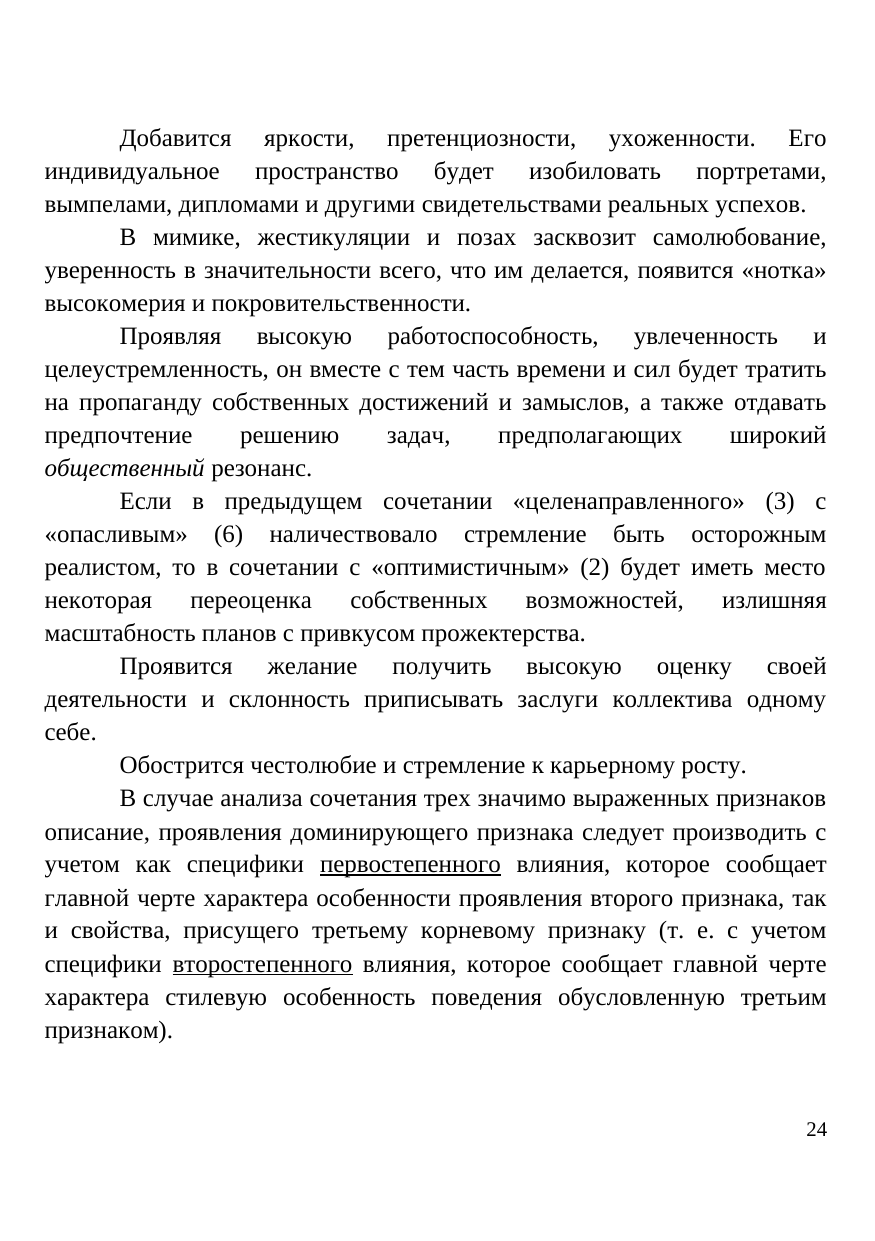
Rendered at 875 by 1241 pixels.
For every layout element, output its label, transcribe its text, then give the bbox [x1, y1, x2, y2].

text Добавится яркости, претенциозности, ухоженности. Его индивидуальное пространство будет изобиловать портретами, вымпелами, дипломами и другими свидетельствами реальных успехов. [44, 123, 827, 218]
text Обострится честолюбие и стремление к карьерному росту. [44, 751, 827, 779]
text Проявляя высокую работоспособность, увлеченность и целеустремленность, он вместе с тем часть времени и сил будет тратить на пропаганду собственных достижений и замыслов, а также отдавать предпочтение решению задач, предполагающих широкий общественный резонанс. [44, 321, 827, 482]
text Если в предыдущем сочетании «целенаправленного» (3) с «опасливым» (6) наличествовало стремление быть осторожным реалистом, то в сочетании с «оптимистичным» (2) будет иметь место некоторая переоценка собственных возможностей, излишняя масштабность планов с привкусом прожектерства. [44, 486, 827, 647]
text Проявится желание получить высокую оценку своей деятельности и склонность приписывать заслуги коллектива одному себе. [44, 651, 827, 746]
text В случае анализа сочетания трех значимо выраженных признаков описание, проявления доминирующего признака следует производить с учетом как специфики первостепенного влияния, которое сообщает главной черте характера особенности проявления второго признака, так и свойства, присущего третьему корневому признаку (т. е. с учетом специфики второстепенного влияния, которое сообщает главной черте характера стилевую особенность поведения обусловленную третьим признаком). [44, 783, 827, 1043]
text В мимике, жестикуляции и позах засквозит самолюбование, уверенность в значительности всего, что им делается, появится «нотка» высокомерия и покровительственности. [44, 222, 827, 317]
